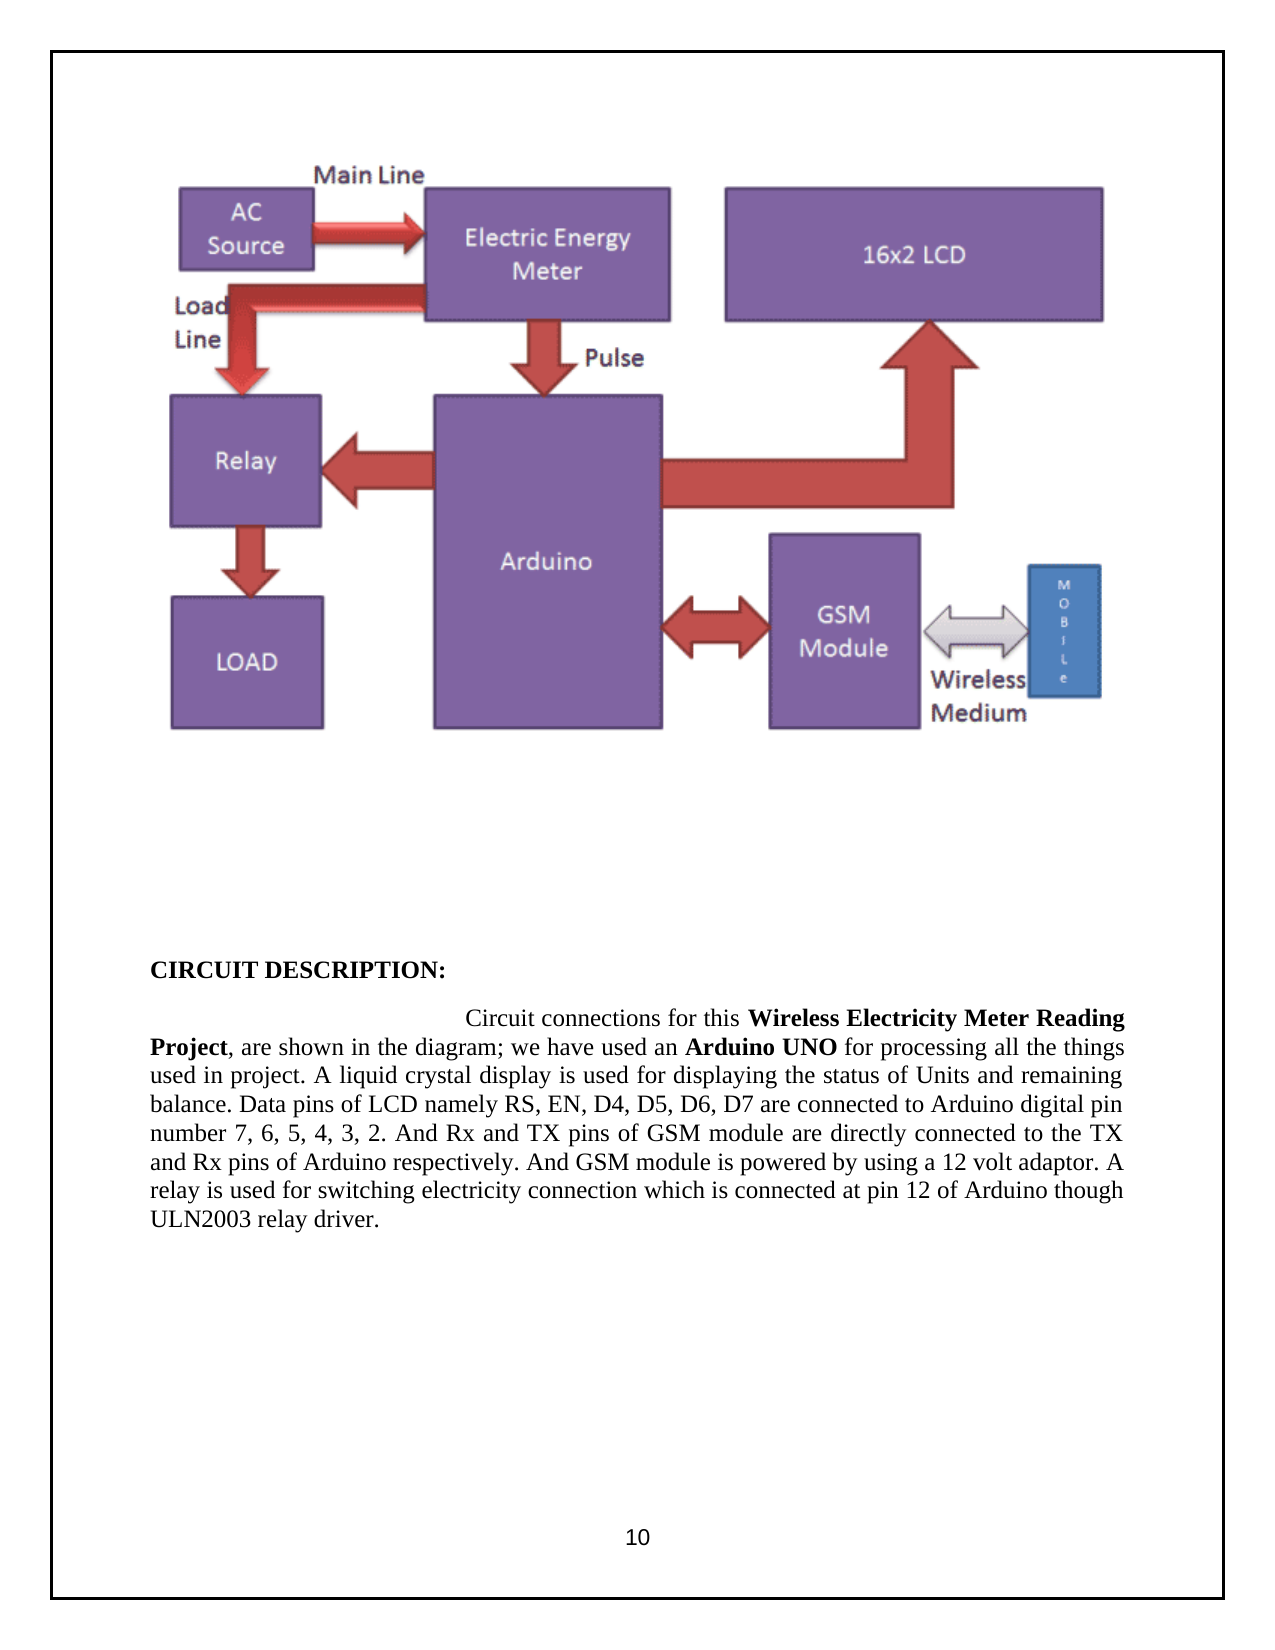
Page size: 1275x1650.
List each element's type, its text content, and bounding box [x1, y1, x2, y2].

text Circuit connections for this Wireless Electricity Meter Reading Project, are shown in the diagram; we have used an Arduino UNO for processing all the things used in project. A liquid crystal display is used for displaying the status of Units and remaining balance. Data pins of LCD namely RS, EN, D4, D5, D6, D7 are connected to Arduino digital pin number 7, 6, 5, 4, 3, 2. And Rx and TX pins of GSM module are directly connected to the TX and Rx pins of Arduino respectively. And GSM module is powered by using a 12 volt adaptor. A relay is used for switching electricity connection which is connected at pin 12 of Arduino though ULN2003 relay driver. [150, 1003, 1125, 1233]
picture [150, 150, 1125, 746]
text CIRCUIT DESCRIPTION: [150, 955, 1125, 984]
